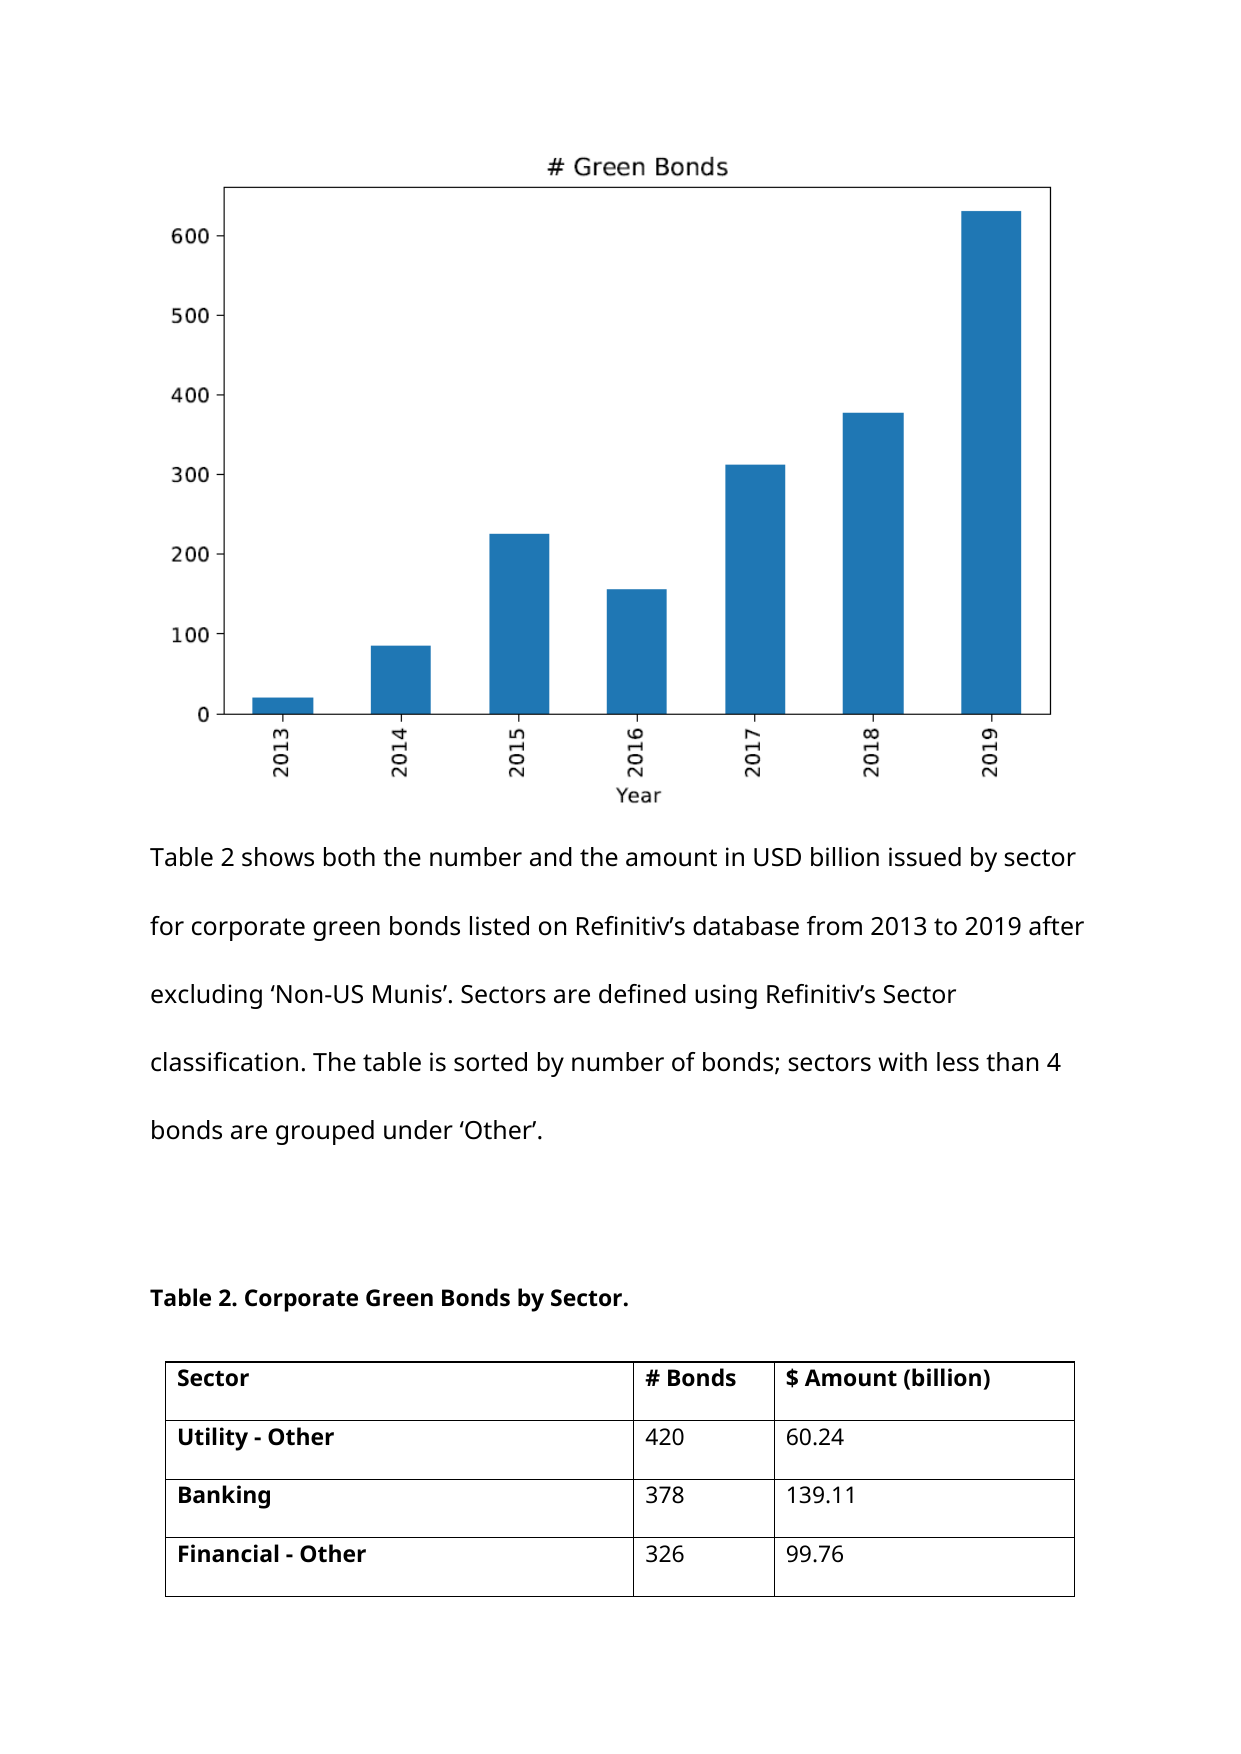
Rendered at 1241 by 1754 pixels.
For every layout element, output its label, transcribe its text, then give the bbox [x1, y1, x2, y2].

table_header $ Amount (billion) [775, 1363, 1074, 1420]
table_cell 378 [634, 1480, 774, 1537]
table_cell 326 [634, 1538, 774, 1596]
table_cell Utility - Other [166, 1421, 633, 1478]
table_cell 420 [634, 1421, 774, 1478]
table_cell 139.11 [775, 1480, 1074, 1537]
table_header # Bonds [634, 1363, 774, 1420]
table_cell 60.24 [775, 1421, 1074, 1478]
text Table 2. Corporate Green Bonds by Sector. [150, 1282, 1090, 1313]
table_header Sector [166, 1363, 633, 1420]
table_cell Banking [166, 1480, 633, 1537]
table_cell 99.76 [775, 1538, 1074, 1596]
table_cell Financial - Other [166, 1538, 633, 1596]
picture [150, 150, 1063, 807]
